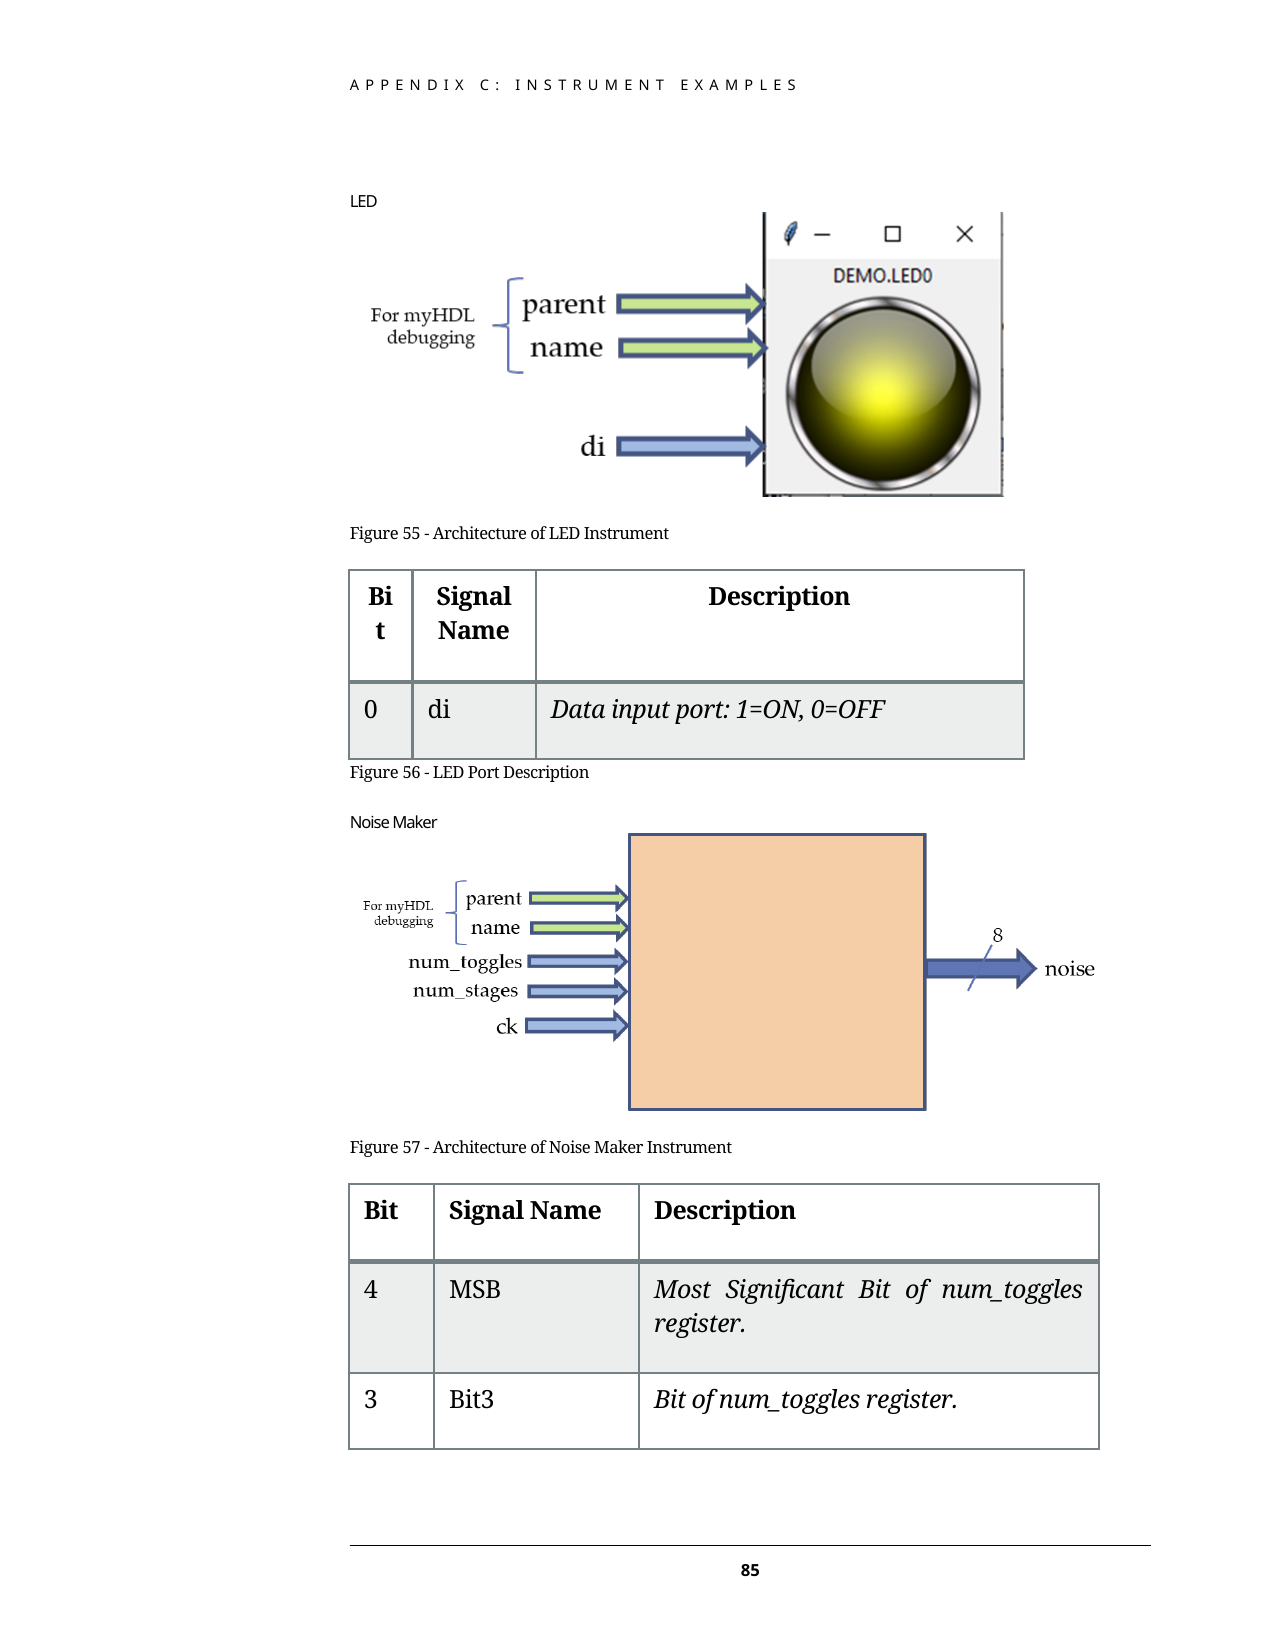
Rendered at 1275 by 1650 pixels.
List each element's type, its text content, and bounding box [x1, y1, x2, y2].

text Figure 57 - Architecture of Noise Maker Instrument [349, 1136, 1151, 1158]
table_cell 4 [350, 1264, 433, 1372]
subtitle Noise Maker [349, 808, 1151, 833]
table_header Signal Name [435, 1185, 638, 1259]
table_cell Bit3 [435, 1374, 638, 1448]
table_cell di [414, 684, 535, 758]
table_header Bit [350, 571, 411, 679]
table_cell MSB [435, 1264, 638, 1372]
table_cell Data input port: 1=ON, 0=OFF [537, 684, 1023, 758]
table_cell 3 [350, 1374, 433, 1448]
table_header Signal Name [414, 571, 535, 679]
table_header Description [640, 1185, 1098, 1259]
table_header Description [537, 571, 1023, 679]
subtitle LED [349, 187, 1151, 212]
picture [349, 212, 1004, 497]
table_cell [640, 1374, 1098, 1448]
text Figure 56 - LED Port Description [349, 760, 1151, 783]
table_cell 0 [350, 684, 411, 758]
text Figure 55 - Architecture of LED Instrument [349, 522, 1151, 544]
table_cell Most Significant Bit of num_toggles register. [640, 1264, 1098, 1372]
table_header Bit [350, 1185, 433, 1259]
picture [349, 833, 1228, 1111]
